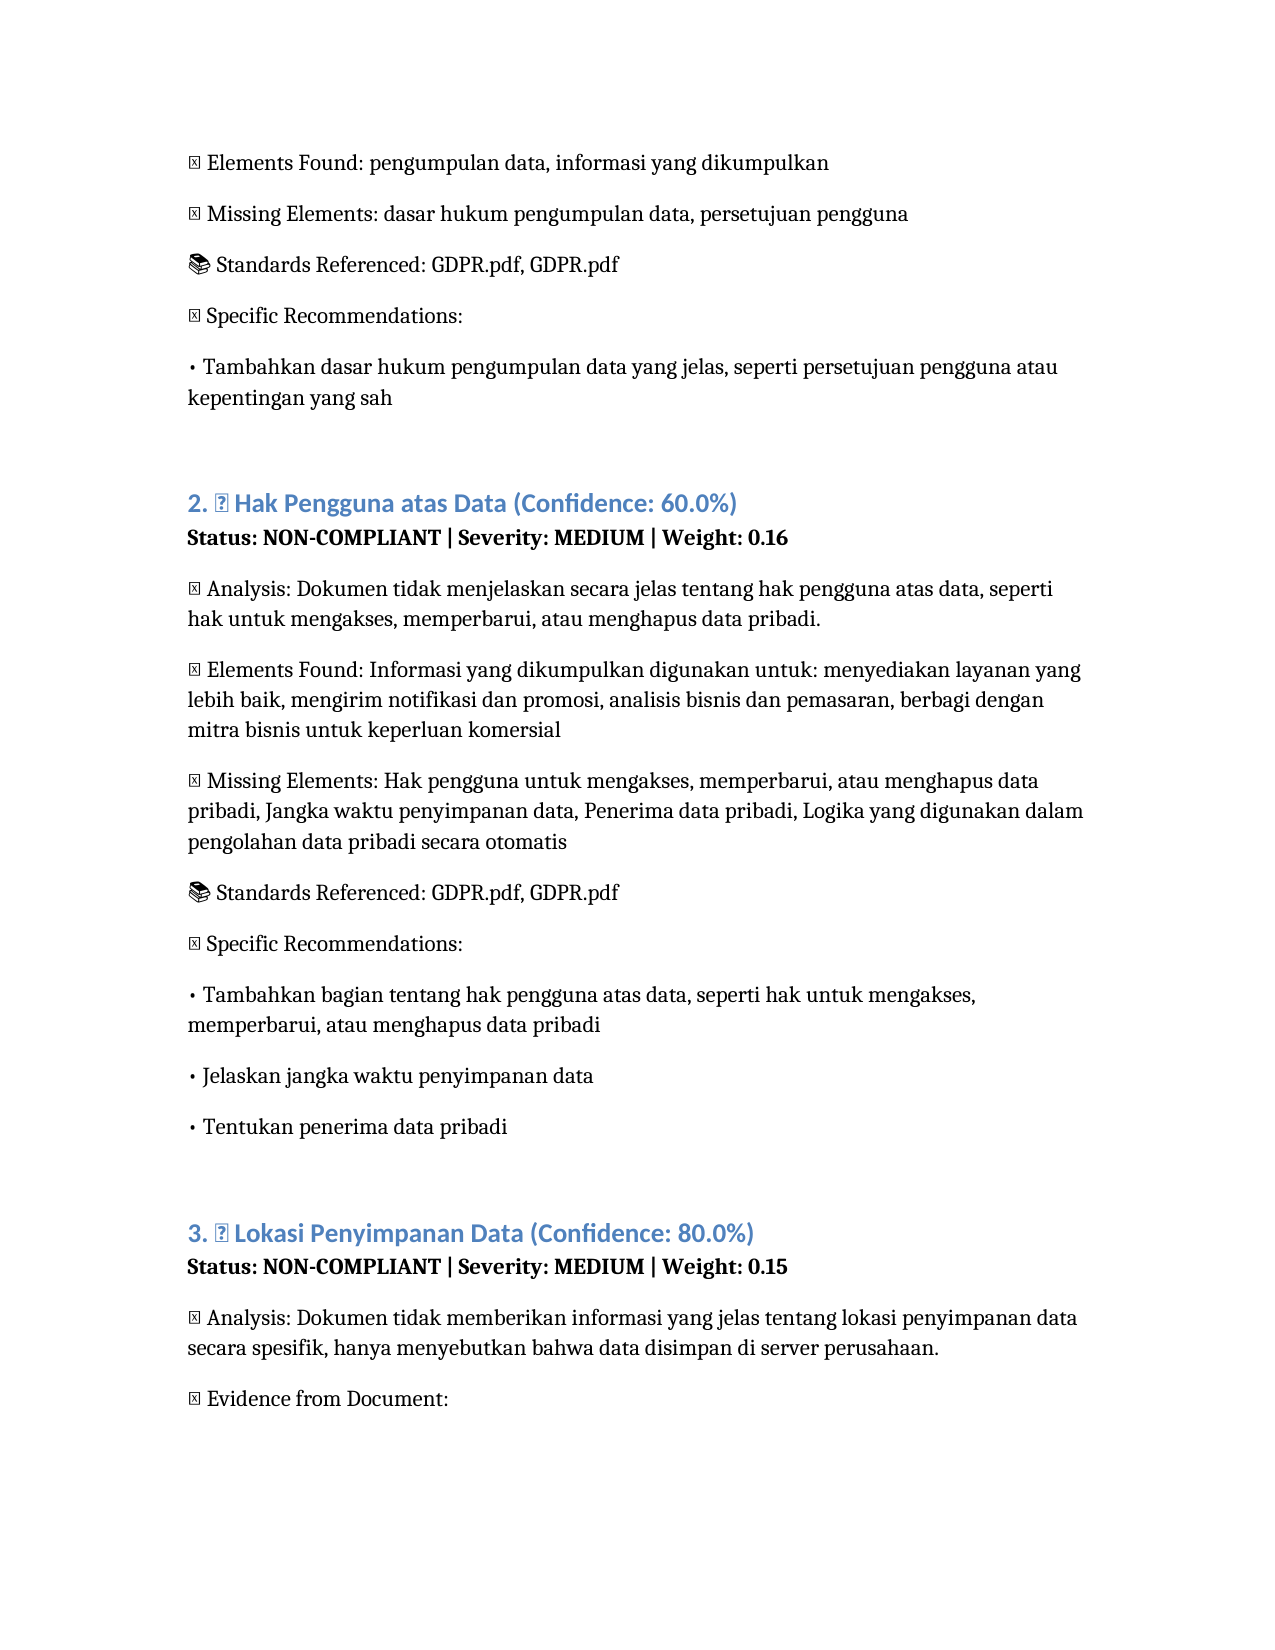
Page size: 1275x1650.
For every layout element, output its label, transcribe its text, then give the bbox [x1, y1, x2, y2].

text Status: NON-COMPLIANT | Severity: MEDIUM | Weight: 0.15 [187, 1254, 1087, 1280]
text ✅ Elements Found: Informasi yang dikumpulkan digunakan untuk: menyediakan layanan yang lebih baik, mengirim notifikasi dan promosi, analisis bisnis dan pemasaran, berbagi dengan mitra bisnis untuk keperluan komersial [187, 657, 1087, 743]
text ✅ Elements Found: pengumpulan data, informasi yang dikumpulkan [187, 150, 1087, 176]
text ❌ Missing Elements: Hak pengguna untuk mengakses, memperbarui, atau menghapus data pribadi, Jangka waktu penyimpanan data, Penerima data pribadi, Logika yang digunakan dalam pengolahan data pribadi secara otomatis [187, 768, 1087, 855]
text 📄 Evidence from Document: [187, 1386, 1087, 1413]
text ❌ Missing Elements: dasar hukum pengumpulan data, persetujuan pengguna [187, 201, 1087, 227]
text 💡 Specific Recommendations: [187, 303, 1087, 329]
text • Jelaskan jangka waktu penyimpanan data [187, 1063, 1087, 1089]
text 📝 Analysis: Dokumen tidak memberikan informasi yang jelas tentang lokasi penyimpanan data secara spesifik, hanya menyebutkan bahwa data disimpan di server perusahaan. [187, 1305, 1087, 1362]
text 💡 Specific Recommendations: [187, 931, 1087, 957]
text 📚 Standards Referenced: GDPR.pdf, GDPR.pdf [187, 252, 1087, 278]
subtitle 3. ❌ Lokasi Penyimpanan Data (Confidence: 80.0%) [187, 1216, 1087, 1249]
text • Tentukan penerima data pribadi [187, 1114, 1087, 1140]
subtitle 2. ❌ Hak Pengguna atas Data (Confidence: 60.0%) [187, 486, 1087, 519]
text 📝 Analysis: Dokumen tidak menjelaskan secara jelas tentang hak pengguna atas data, seperti hak untuk mengakses, memperbarui, atau menghapus data pribadi. [187, 575, 1087, 632]
text • Tambahkan dasar hukum pengumpulan data yang jelas, seperti persetujuan pengguna atau kepentingan yang sah [187, 354, 1087, 411]
text • Tambahkan bagian tentang hak pengguna atas data, seperti hak untuk mengakses, memperbarui, atau menghapus data pribadi [187, 982, 1087, 1038]
text Status: NON-COMPLIANT | Severity: MEDIUM | Weight: 0.16 [187, 524, 1087, 551]
text 📚 Standards Referenced: GDPR.pdf, GDPR.pdf [187, 879, 1087, 906]
